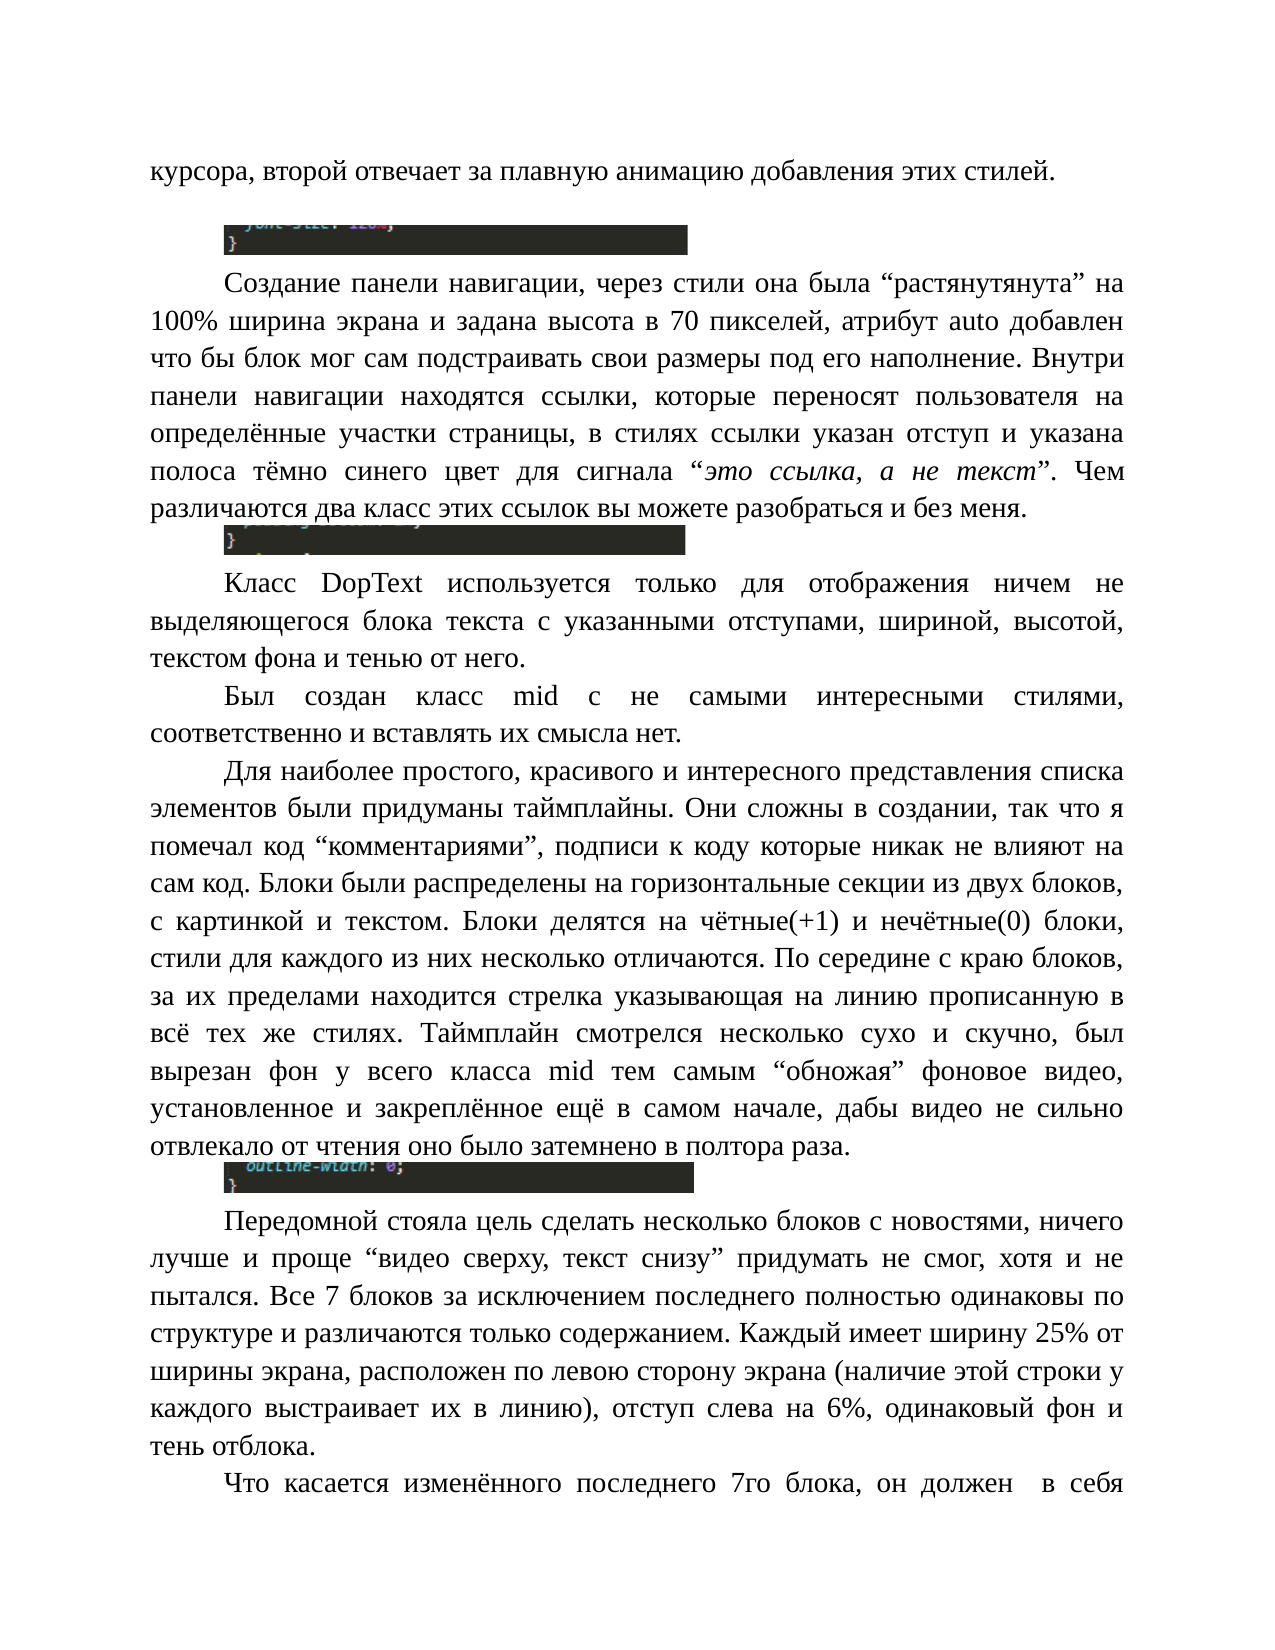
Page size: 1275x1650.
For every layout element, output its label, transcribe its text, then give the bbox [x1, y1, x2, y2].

text Передомной стояла цель сделать несколько блоков с новостями, ничего лучше и проще “видео сверху, текст снизу” придумать не смог, хотя и не пытался. Все 7 блоков за исключением последнего полностью одинаковы по структуре и различаются только содержанием. Каждый имеет ширину 25% от ширины экрана, расположен по левою сторону экрана (наличие этой строки у каждого выстраивает их в линию), отступ слева на 6%, одинаковый фон и тень отблока. [150, 1200, 1125, 1462]
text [150, 150, 1125, 187]
text Для наиболее простого, красивого и интересного представления списка элементов были придуманы таймплайны. Они сложны в создании, так что я помечал код “комментариями”, подписи к коду которые никак не влияют на сам код. Блоки были распределены на горизонтальные секции из двух блоков, с картинкой и текстом. Блоки делятся на чётные(+1) и нечётные(0) блоки, стили для каждого из них несколько отличаются. По середине с краю блоков, за их пределами находится стрелка указывающая на линию прописанную в всё тех же стилях. Таймплайн смотрелся несколько сухо и скучно, был вырезан фон у всего класса mid тем самым “обножая” фоновое видео, установленное и закреплённое ещё в самом начале, дабы видео не сильно отвлекало от чтения оно было затемнено в полтора раза. [150, 750, 1125, 1162]
text Создание панели навигации, через стили она была “растянутянута” на 100% ширина экрана и задана высота в 70 пикселей, атрибут auto добавлен что бы блок мог сам подстраивать свои размеры под его наполнение. Внутри панели навигации находятся ссылки, которые переносят пользователя на определённые участки страницы, в стилях ссылки указан отступ и указана полоса тёмно синего цвет для сигнала “это ссылка, а не текст”. Чем различаются два класс этих ссылок вы можете разобраться и без меня. [150, 262, 1125, 525]
text Класс DopText используется только для отображения ничем не выделяющегося блока текста с указанными отступами, шириной, высотой, текстом фона и тенью от него. [150, 562, 1125, 675]
text Был создан класс mid с не самыми интересными стилями, соответственно и вставлять их смысла нет. [150, 675, 1125, 750]
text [150, 1462, 1125, 1500]
